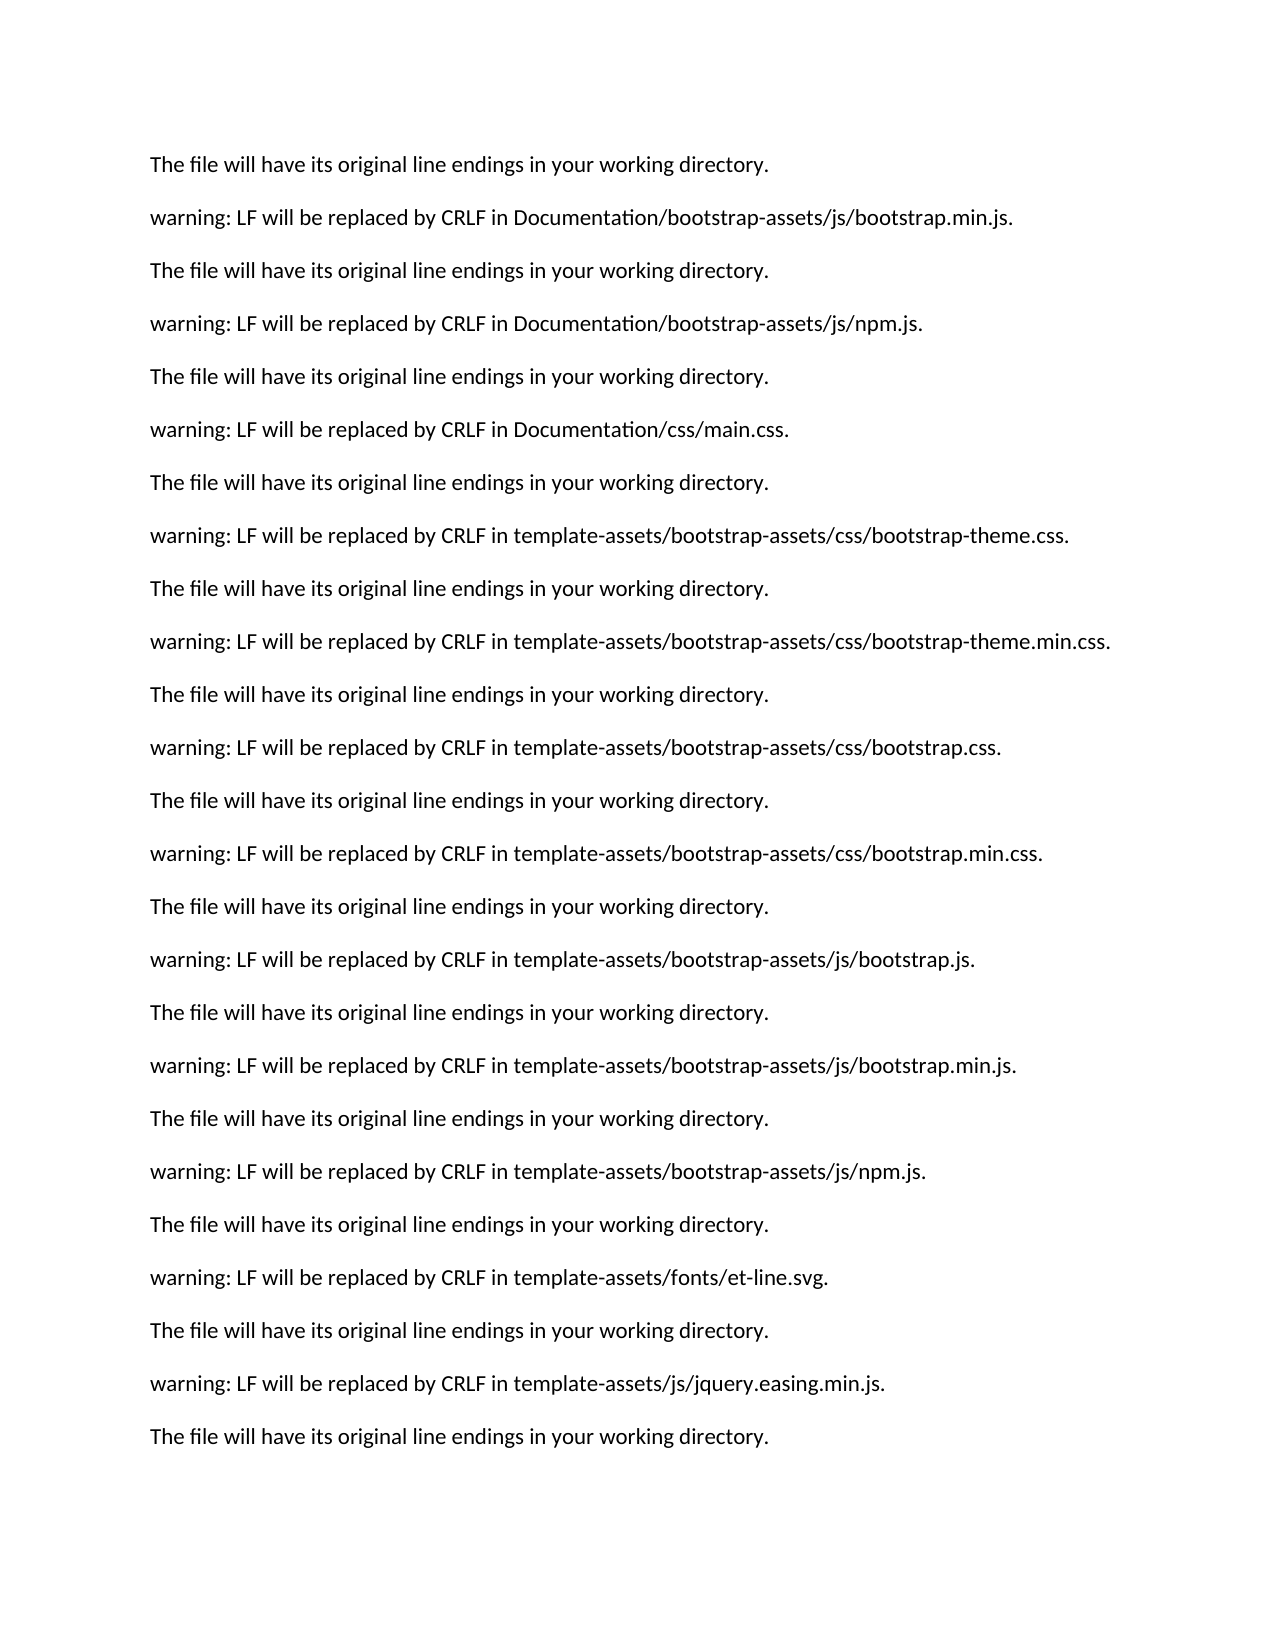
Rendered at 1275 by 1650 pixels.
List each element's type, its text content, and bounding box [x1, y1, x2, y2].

text warning: LF will be replaced by CRLF in Documentation/bootstrap-assets/js/bootstrap.min.js. [150, 203, 1125, 231]
text The file will have its original line endings in your working directory. [150, 680, 1125, 708]
text warning: LF will be replaced by CRLF in template-assets/bootstrap-assets/js/bootstrap.js. [150, 945, 1125, 973]
text The file will have its original line endings in your working directory. [150, 1104, 1125, 1132]
text warning: LF will be replaced by CRLF in Documentation/css/main.css. [150, 415, 1125, 443]
text warning: LF will be replaced by CRLF in template-assets/bootstrap-assets/css/bootstrap.css. [150, 733, 1125, 761]
text The file will have its original line endings in your working directory. [150, 574, 1125, 602]
text The file will have its original line endings in your working directory. [150, 362, 1125, 390]
text The file will have its original line endings in your working directory. [150, 1316, 1125, 1344]
text The file will have its original line endings in your working directory. [150, 998, 1125, 1026]
text warning: LF will be replaced by CRLF in template-assets/bootstrap-assets/css/bootstrap.min.css. [150, 839, 1125, 867]
text warning: LF will be replaced by CRLF in template-assets/fonts/et-line.svg. [150, 1263, 1125, 1291]
text The file will have its original line endings in your working directory. [150, 1210, 1125, 1238]
text warning: LF will be replaced by CRLF in template-assets/bootstrap-assets/css/bootstrap-theme.min.css. [150, 627, 1125, 655]
text warning: LF will be replaced by CRLF in Documentation/bootstrap-assets/js/npm.js. [150, 309, 1125, 337]
text warning: LF will be replaced by CRLF in template-assets/bootstrap-assets/css/bootstrap-theme.css. [150, 521, 1125, 549]
text warning: LF will be replaced by CRLF in template-assets/js/jquery.easing.min.js. [150, 1369, 1125, 1397]
text The file will have its original line endings in your working directory. [150, 468, 1125, 496]
text The file will have its original line endings in your working directory. [150, 892, 1125, 920]
text The file will have its original line endings in your working directory. [150, 256, 1125, 284]
text warning: LF will be replaced by CRLF in template-assets/bootstrap-assets/js/npm.js. [150, 1157, 1125, 1185]
text warning: LF will be replaced by CRLF in template-assets/bootstrap-assets/js/bootstrap.min.js. [150, 1051, 1125, 1079]
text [150, 1422, 1125, 1451]
text The file will have its original line endings in your working directory. [150, 786, 1125, 814]
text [150, 150, 1125, 178]
